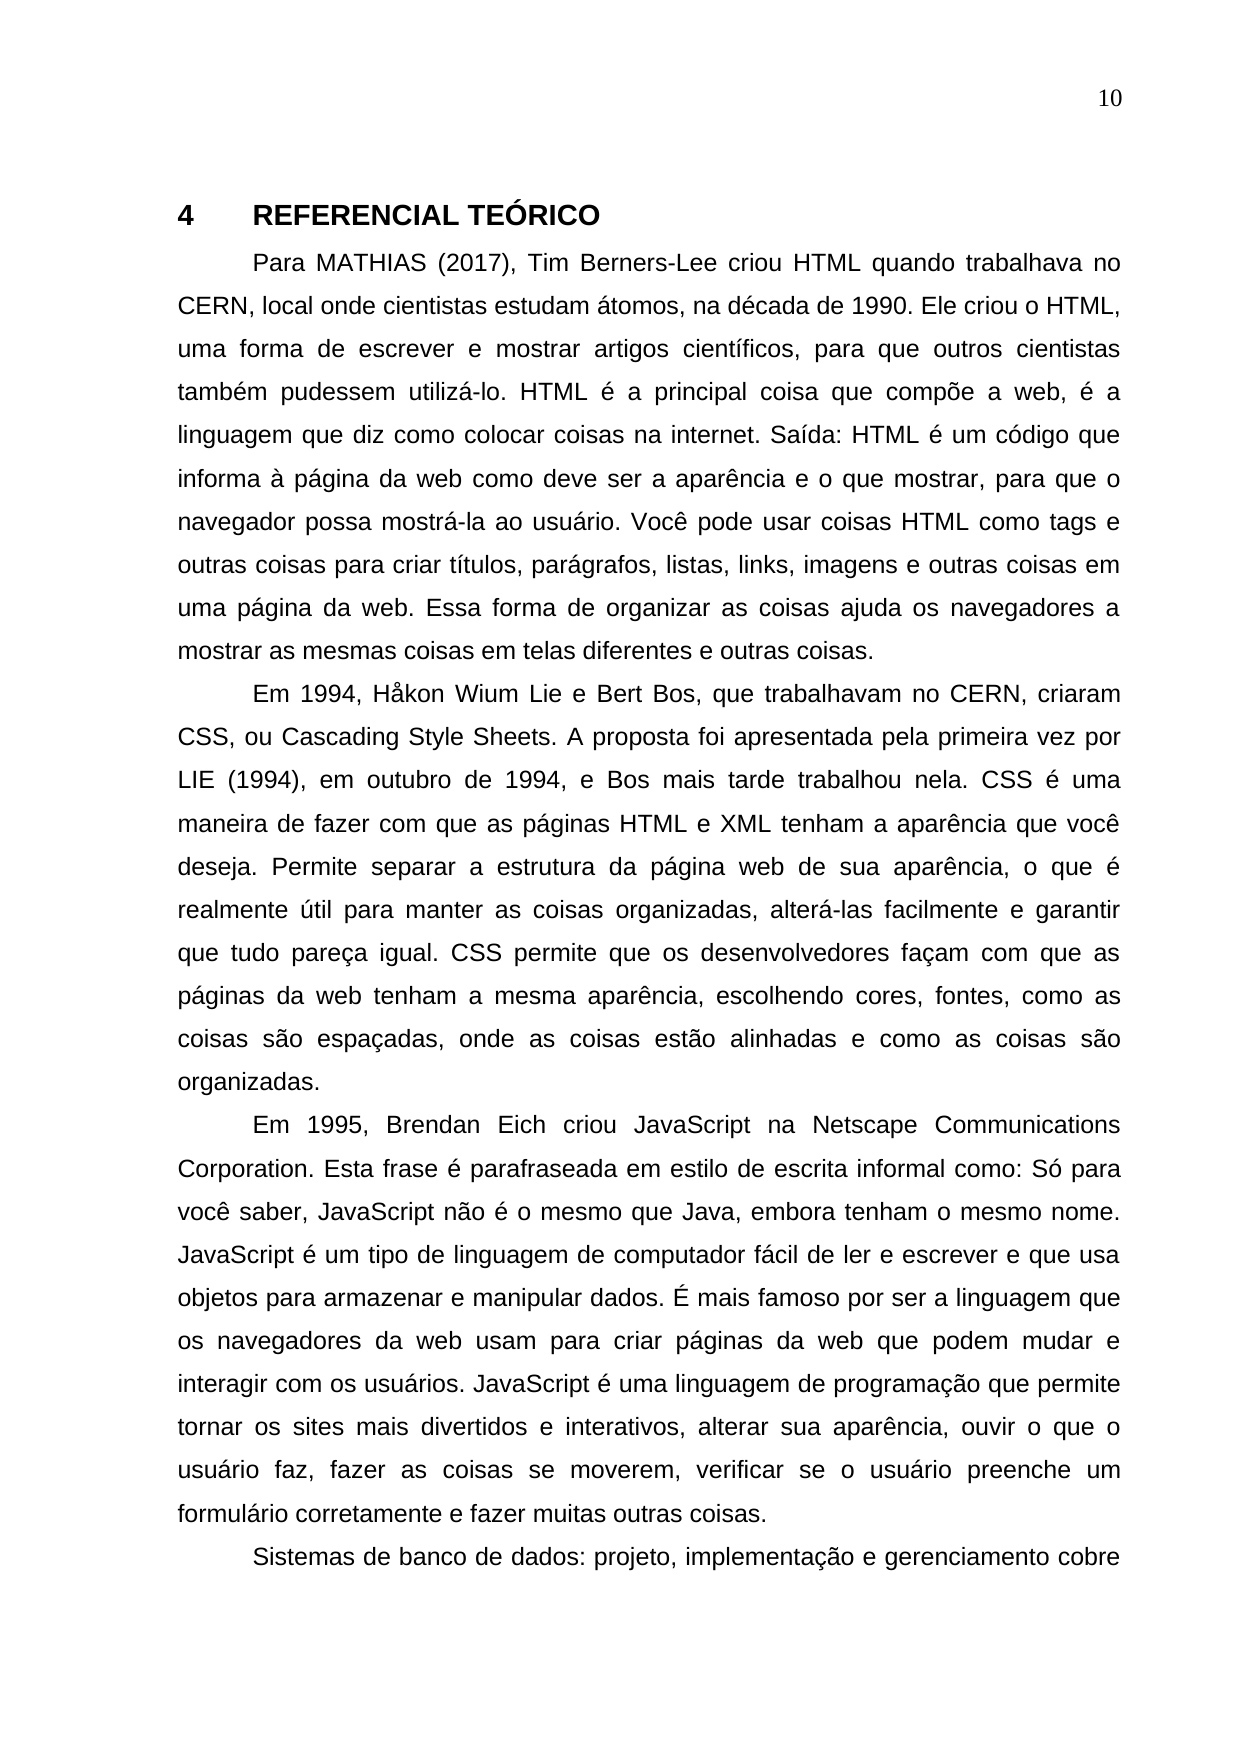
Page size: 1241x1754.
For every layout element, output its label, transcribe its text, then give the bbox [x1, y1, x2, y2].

text Em 1995, Brendan Eich criou JavaScript na Netscape Communications Corporation. Esta frase é parafraseada em estilo de escrita informal como: Só para você saber, JavaScript não é o mesmo que Java, embora tenham o mesmo nome. JavaScript é um tipo de linguagem de computador fácil de ler e escrever e que usa objetos para armazenar e manipular dados. É mais famoso por ser a linguagem que os navegadores da web usam para criar páginas da web que podem mudar e interagir com os usuários. JavaScript é uma linguagem de programação que permite tornar os sites mais divertidos e interativos, alterar sua aparência, ouvir o que o usuário faz, fazer as coisas se moverem, verificar se o usuário preenche um formulário corretamente e fazer muitas outras coisas. [177, 1110, 1122, 1527]
subtitle 4 REFERENCIAL TEÓRICO [177, 198, 1122, 231]
text Para MATHIAS (2017), Tim Berners-Lee criou HTML quando trabalhava no CERN, local onde cientistas estudam átomos, na década de 1990. Ele criou o HTML, uma forma de escrever e mostrar artigos científicos, para que outros cientistas também pudessem utilizá-lo. HTML é a principal coisa que compõe a web, é a linguagem que diz como colocar coisas na internet. Saída: HTML é um código que informa à página da web como deve ser a aparência e o que mostrar, para que o navegador possa mostrá-la ao usuário. Você pode usar coisas HTML como tags e outras coisas para criar títulos, parágrafos, listas, links, imagens e outras coisas em uma página da web. Essa forma de organizar as coisas ajuda os navegadores a mostrar as mesmas coisas em telas diferentes e outras coisas. [177, 248, 1122, 665]
text Em 1994, Håkon Wium Lie e Bert Bos, que trabalhavam no CERN, criaram CSS, ou Cascading Style Sheets. A proposta foi apresentada pela primeira vez por LIE (1994), em outubro de 1994, e Bos mais tarde trabalhou nela. CSS é uma maneira de fazer com que as páginas HTML e XML tenham a aparência que você deseja. Permite separar a estrutura da página web de sua aparência, o que é realmente útil para manter as coisas organizadas, alterá-las facilmente e garantir que tudo pareça igual. CSS permite que os desenvolvedores façam com que as páginas da web tenham a mesma aparência, escolhendo cores, fontes, como as coisas são espaçadas, onde as coisas estão alinhadas e como as coisas são organizadas. [177, 679, 1122, 1096]
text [177, 1542, 1122, 1570]
